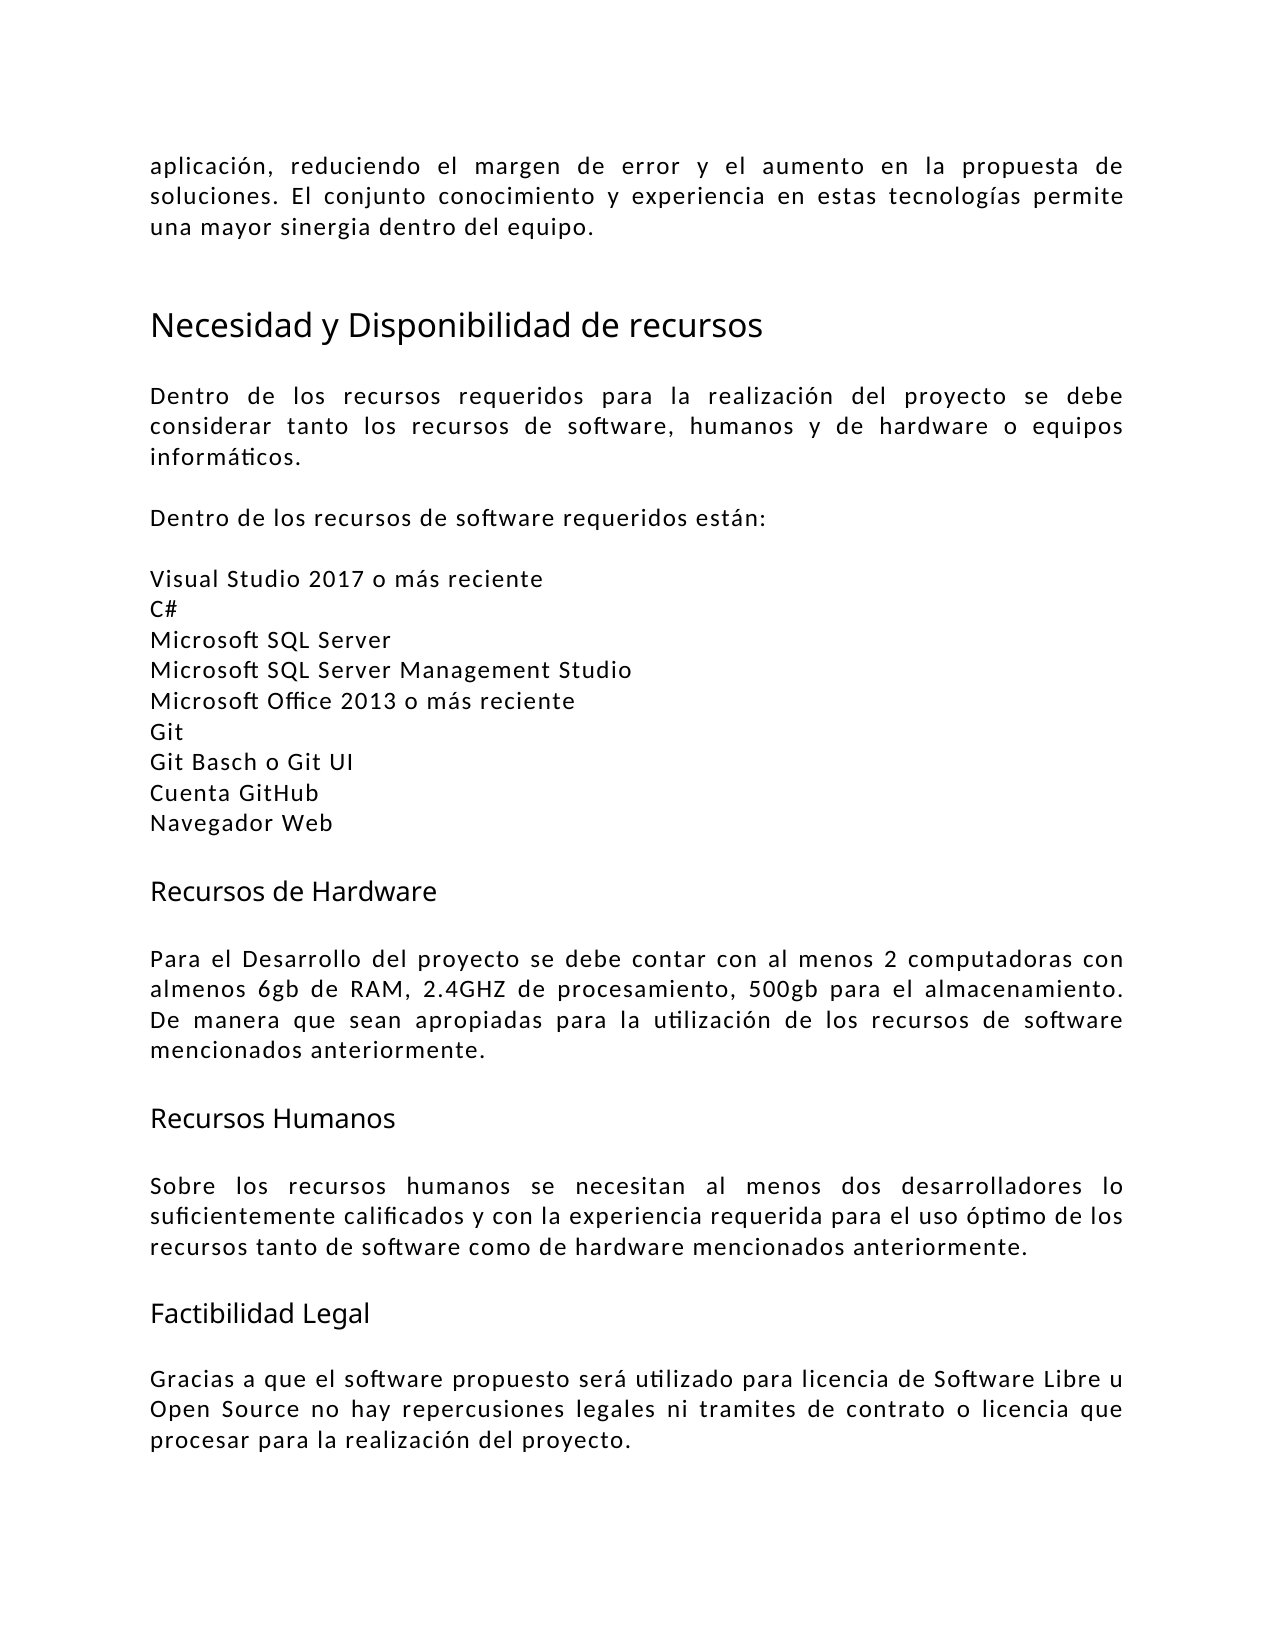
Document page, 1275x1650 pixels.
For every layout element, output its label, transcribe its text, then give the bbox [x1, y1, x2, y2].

text Navegador Web [150, 807, 1125, 838]
text Microsoft Office 2013 o más reciente [150, 685, 1125, 716]
text Visual Studio 2017 o más reciente [150, 563, 1125, 593]
subtitle Recursos Humanos [150, 1099, 1125, 1136]
text Cuenta GitHub [150, 777, 1125, 807]
text Git Basch o Git UI [150, 746, 1125, 777]
text Git [150, 716, 1125, 746]
subtitle Factibilidad Legal [150, 1294, 1125, 1331]
text Dentro de los recursos requeridos para la realización del proyecto se debe considerar tanto los recursos de software, humanos y de hardware o equipos informáticos. [150, 380, 1125, 471]
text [150, 150, 1125, 242]
text Dentro de los recursos de software requeridos están: [150, 502, 1125, 532]
text Microsoft SQL Server [150, 624, 1125, 654]
subtitle Recursos de Hardware [150, 872, 1125, 909]
text Para el Desarrollo del proyecto se debe contar con al menos 2 computadoras con almenos 6gb de RAM, 2.4GHZ de procesamiento, 500gb para el almacenamiento. De manera que sean apropiadas para la utilización de los recursos de software mencionados anteriormente. [150, 943, 1125, 1065]
text Microsoft SQL Server Management Studio [150, 654, 1125, 685]
subtitle Necesidad y Disponibilidad de recursos [150, 302, 1125, 348]
text Sobre los recursos humanos se necesitan al menos dos desarrolladores lo suficientemente calificados y con la experiencia requerida para el uso óptimo de los recursos tanto de software como de hardware mencionados anteriormente. [150, 1170, 1125, 1261]
text Gracias a que el software propuesto será utilizado para licencia de Software Libre u Open Source no hay repercusiones legales ni tramites de contrato o licencia que procesar para la realización del proyecto. [150, 1363, 1125, 1454]
text C# [150, 593, 1125, 624]
